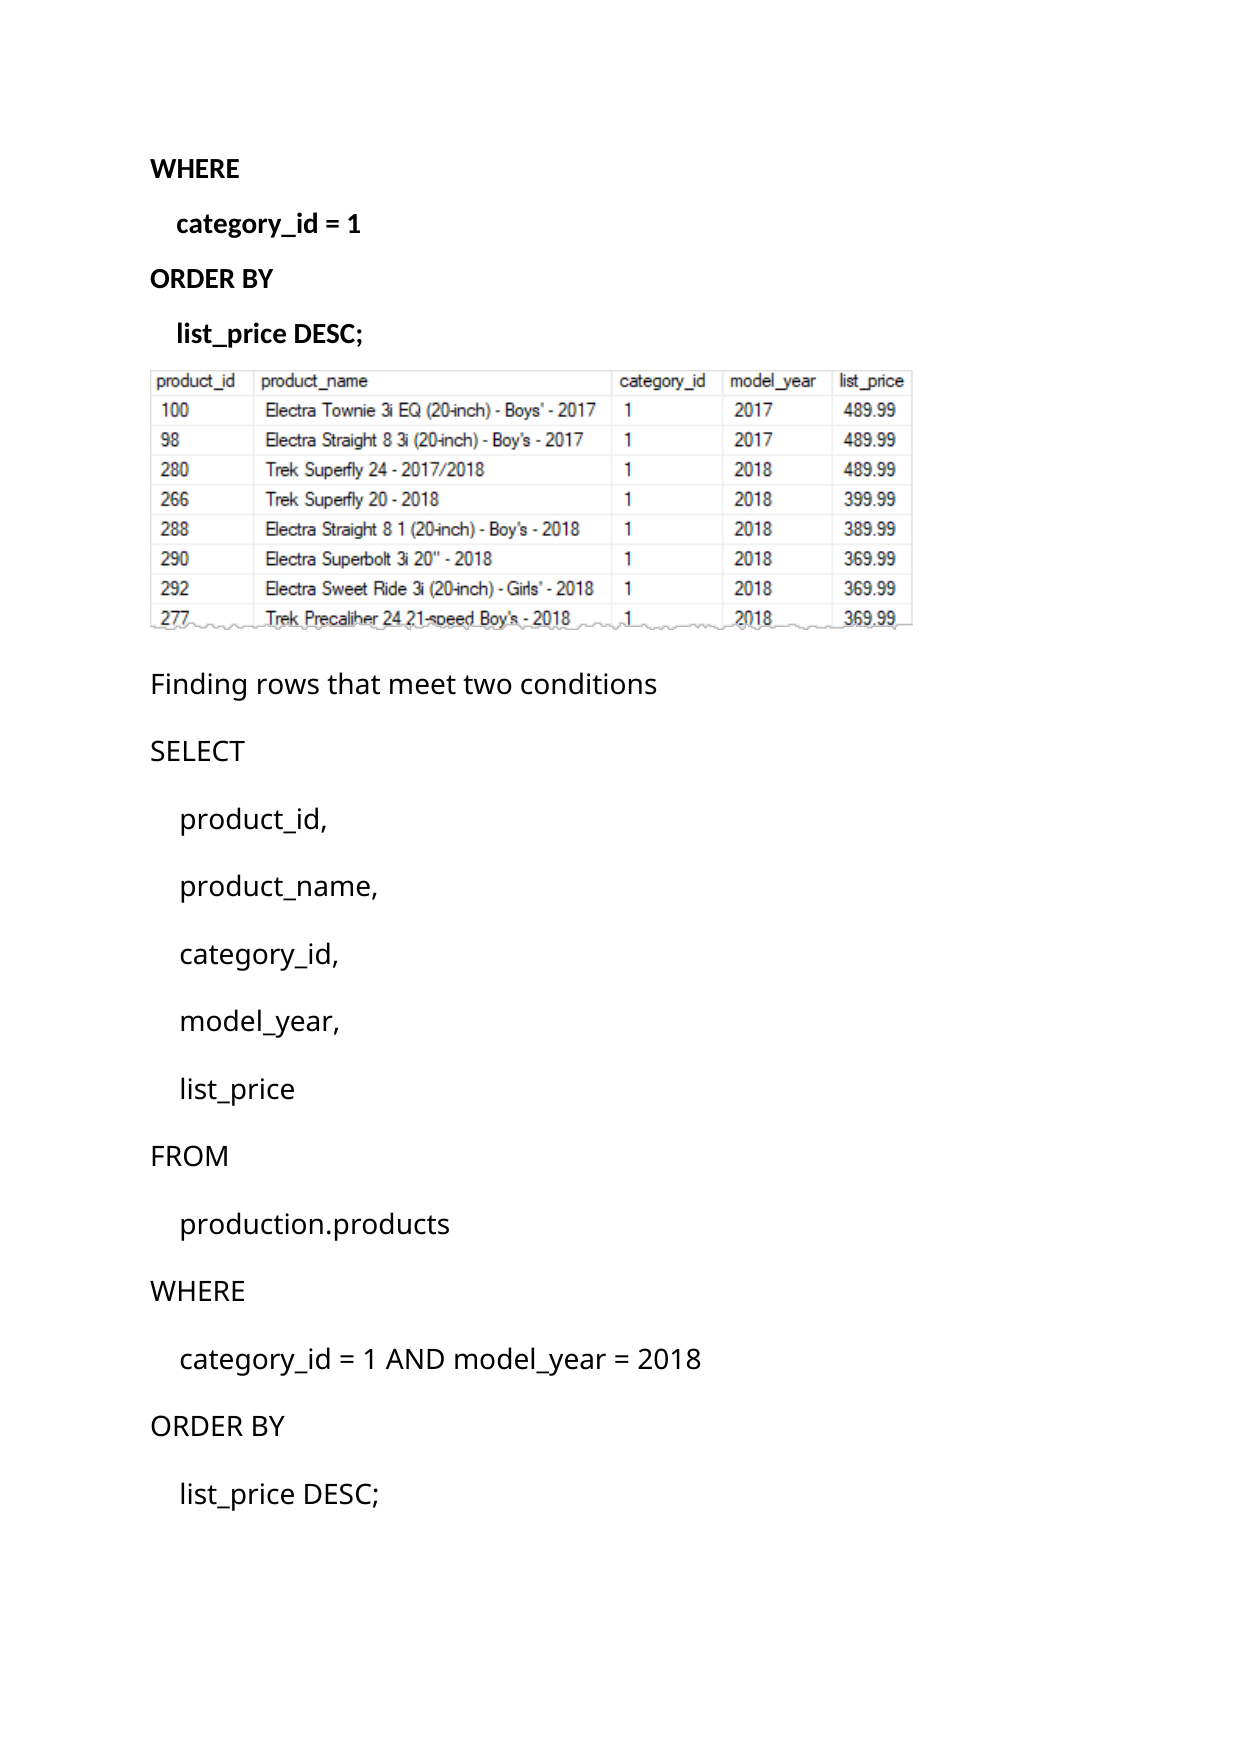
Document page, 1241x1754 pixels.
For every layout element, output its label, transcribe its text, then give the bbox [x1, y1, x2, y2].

text ORDER BY [150, 260, 1090, 296]
subtitle SELECT [150, 732, 1090, 770]
subtitle list_price DESC; [150, 1474, 1090, 1513]
subtitle model_year, [150, 1002, 1090, 1040]
subtitle ORDER BY [150, 1407, 1090, 1445]
subtitle FROM [150, 1137, 1090, 1175]
subtitle product_name, [150, 867, 1090, 905]
text list_price DESC; [150, 315, 1090, 351]
subtitle WHERE [150, 1272, 1090, 1310]
subtitle production.products [150, 1204, 1090, 1243]
subtitle product_id, [150, 799, 1090, 838]
text category_id = 1 [150, 205, 1090, 241]
subtitle list_price [150, 1069, 1090, 1108]
subtitle category_id, [150, 934, 1090, 973]
subtitle category_id = 1 AND model_year = 2018 [150, 1339, 1090, 1378]
subtitle Finding rows that meet two conditions [150, 664, 1090, 703]
picture [150, 370, 913, 633]
text WHERE [150, 150, 1090, 186]
